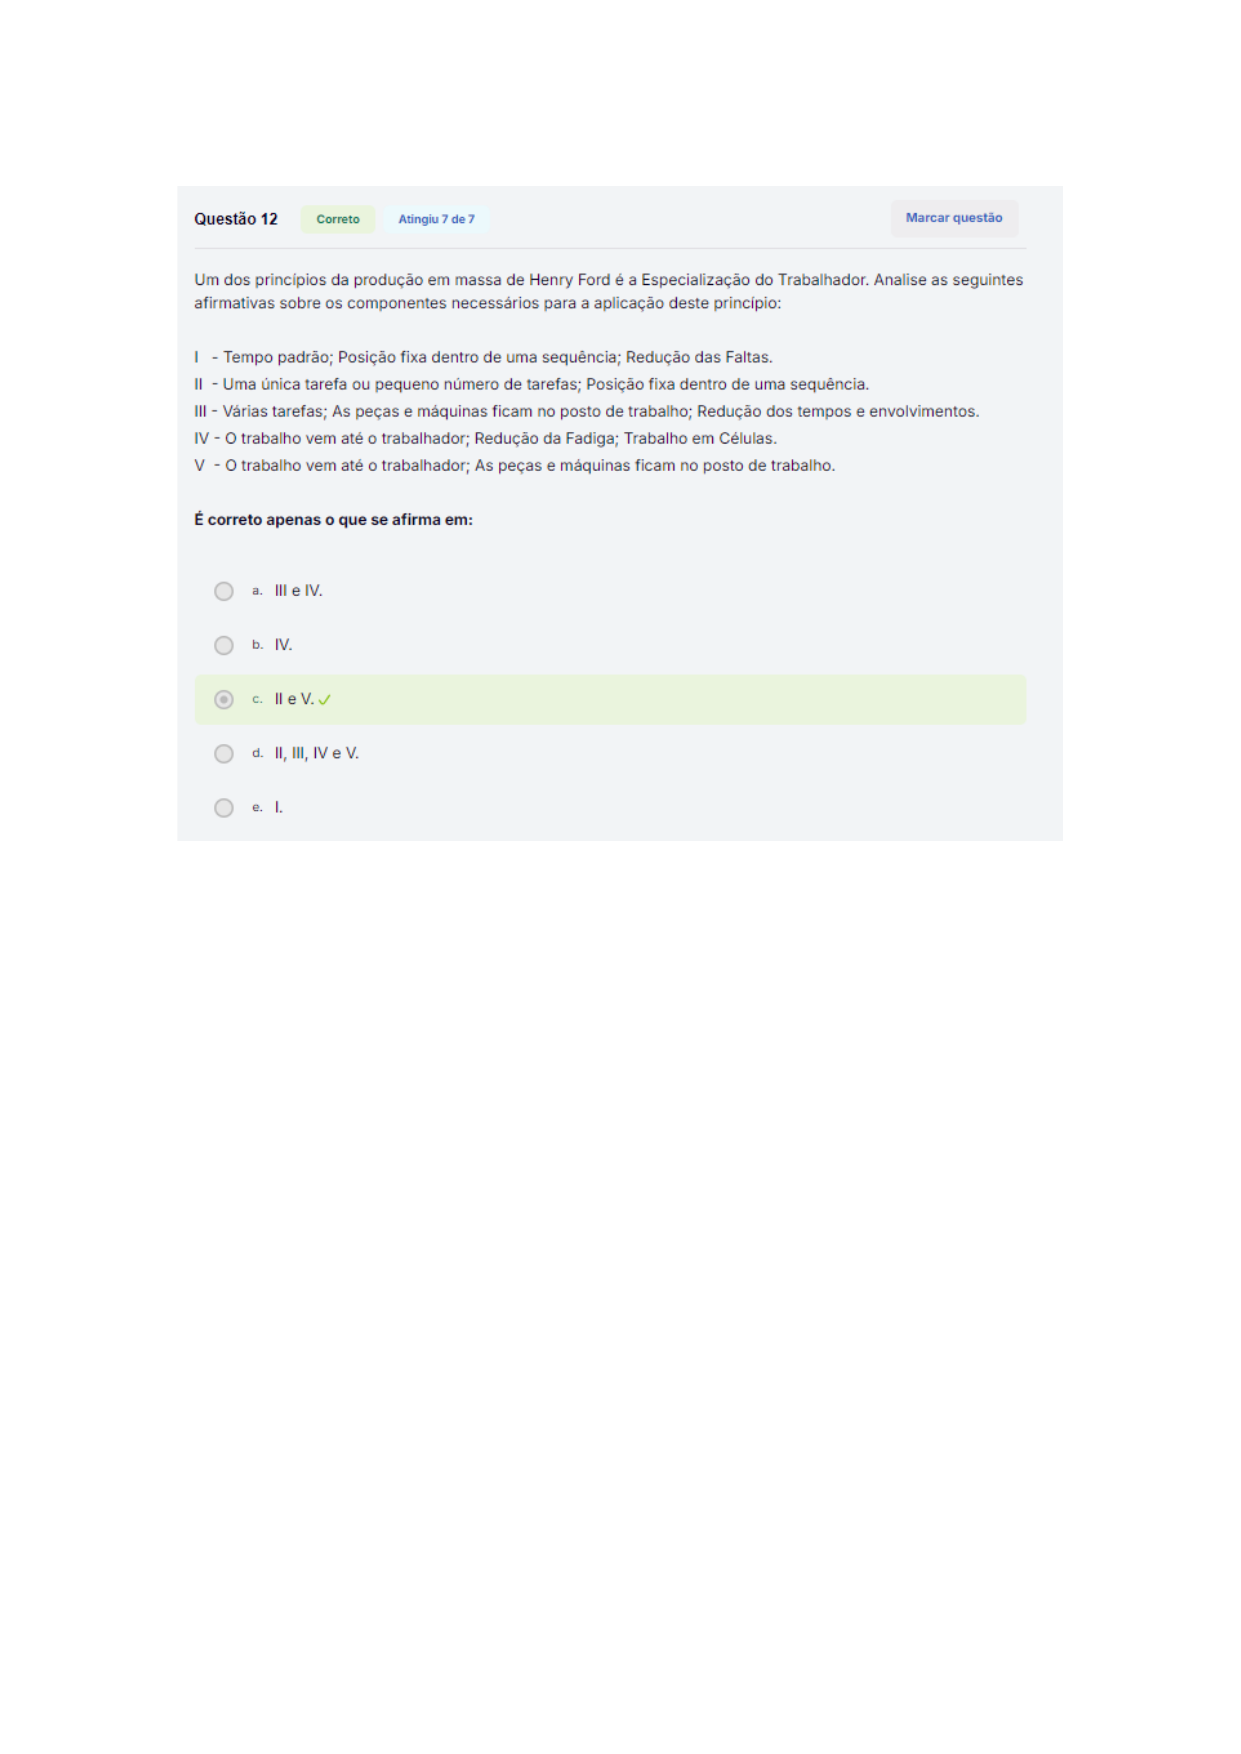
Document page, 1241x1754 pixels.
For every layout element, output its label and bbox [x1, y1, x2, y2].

picture [177, 186, 1063, 841]
